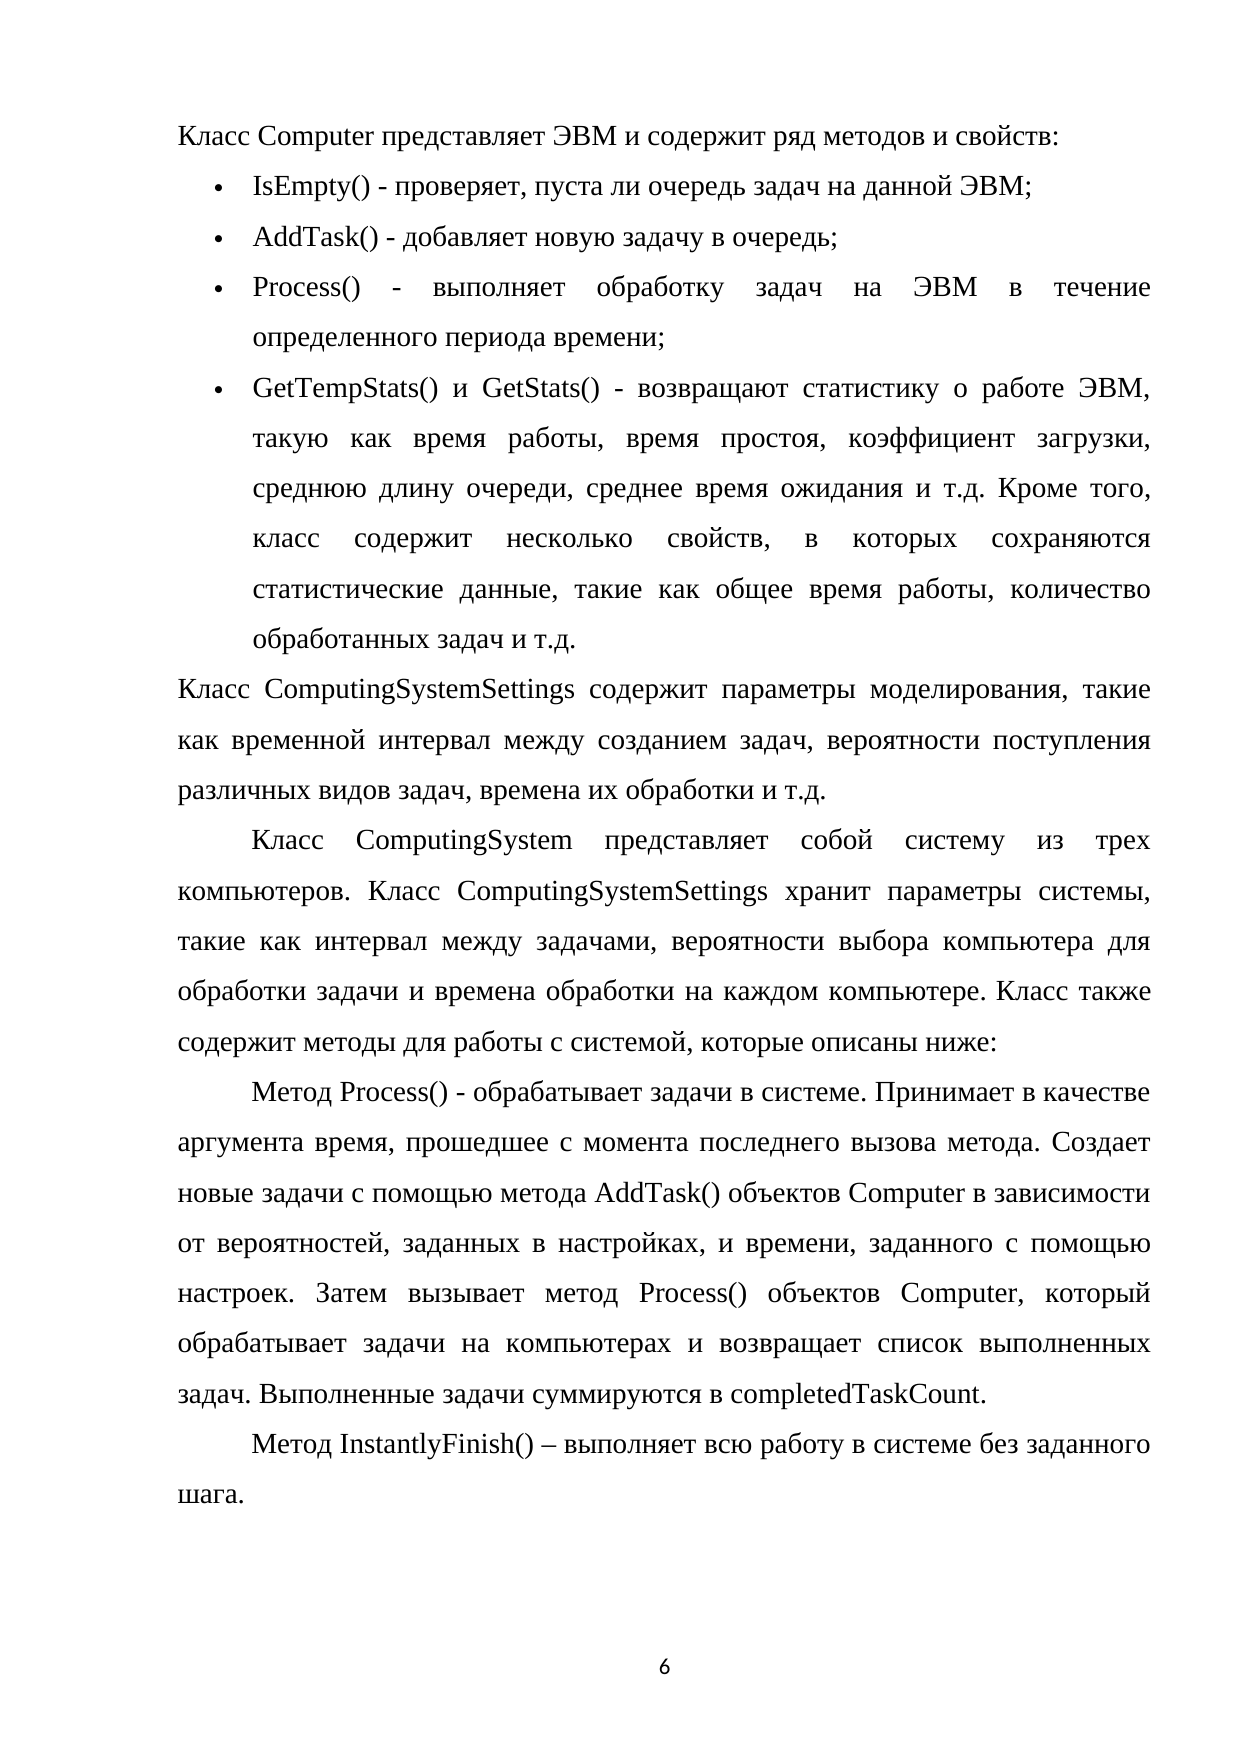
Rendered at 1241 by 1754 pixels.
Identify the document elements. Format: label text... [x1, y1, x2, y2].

text Класс ComputingSystemSettings содержит параметры моделирования, такие как временной интервал между созданием задач, вероятности поступления различных видов задач, времена их обработки и т.д. [177, 672, 1152, 806]
text Класс ComputingSystem представляет собой систему из трех компьютеров. Класс ComputingSystemSettings хранит параметры системы, такие как интервал между задачами, вероятности выбора компьютера для обработки задачи и времена обработки на каждом компьютере. Класс также содержит методы для работы с системой, которые описаны ниже: [177, 822, 1152, 1057]
text Метод InstantlyFinish() – выполняет всю работу в системе без заданного шага. [177, 1426, 1152, 1510]
text Класс Computer представляет ЭВМ и содержит ряд методов и свойств: [177, 118, 1152, 152]
list GetTempStats() и GetStats() - возвращают статистику о работе ЭВМ, такую как время работы, время простоя, коэффициент загрузки, среднюю длину очереди, среднее время ожидания и т.д. Кроме того, класс содержит несколько свойств, в которых сохраняются статистические данные, такие как общее время работы, количество обработанных задач и т.д. [215, 370, 1152, 655]
list AddTask() - добавляет новую задачу в очередь; [215, 219, 1152, 252]
text Метод Process() - обрабатывает задачи в системе. Принимает в качестве аргумента время, прошедшее с момента последнего вызова метода. Создает новые задачи с помощью метода AddTask() объектов Computer в зависимости от вероятностей, заданных в настройках, и времени, заданного с помощью настроек. Затем вызывает метод Process() объектов Computer, который обрабатывает задачи на компьютерах и возвращает список выполненных задач. Выполненные задачи суммируются в completedTaskCount. [177, 1074, 1152, 1409]
list Process() - выполняет обработку задач на ЭВМ в течение определенного периода времени; [215, 269, 1152, 353]
list IsEmpty() - проверяет, пуста ли очередь задач на данной ЭВМ; [215, 168, 1152, 202]
